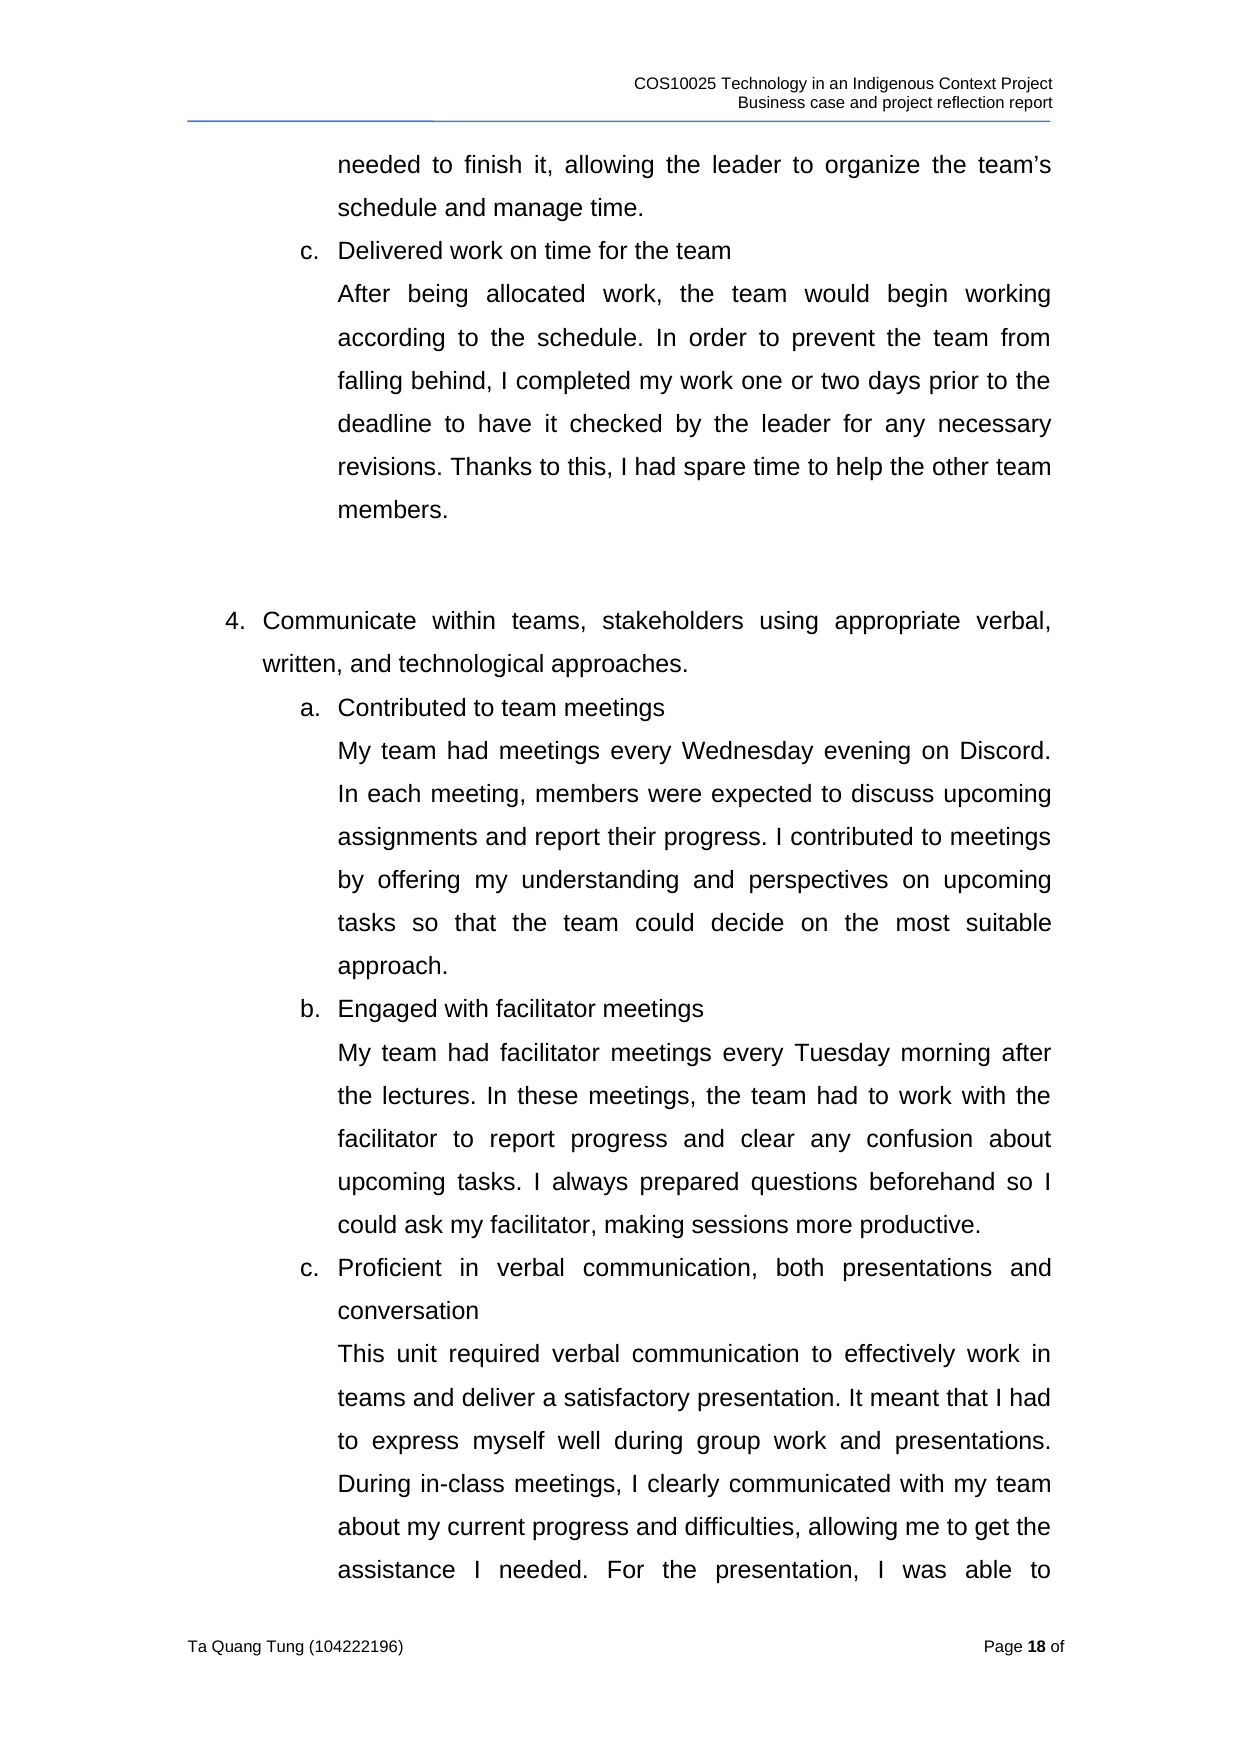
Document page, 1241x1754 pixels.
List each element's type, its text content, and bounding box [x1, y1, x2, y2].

list My team had facilitator meetings every Tuesday morning after the lectures. In these meetings, the team had to work with the facilitator to report progress and clear any confusion about upcoming tasks. I always prepared questions beforehand so I could ask my facilitator, making sessions more productive. [337, 1037, 1053, 1239]
list Contributed to team meetings [300, 692, 1053, 721]
list Proficient in verbal communication, both presentations and conversation [300, 1253, 1053, 1325]
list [337, 1339, 1053, 1584]
list After being allocated work, the team would begin working according to the schedule. In order to prevent the team from falling behind, I completed my work one or two days prior to the deadline to have it checked by the leader for any necessary revisions. Thanks to this, I had spare time to help the other team members. [337, 279, 1053, 524]
list My team had meetings every Wednesday evening on Discord. In each meeting, members were expected to discuss upcoming assignments and report their progress. I contributed to meetings by offering my understanding and perspectives on upcoming tasks so that the team could decide on the most suitable approach. [337, 736, 1053, 980]
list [337, 150, 1053, 222]
list Engaged with facilitator meetings [300, 994, 1053, 1023]
list Delivered work on time for the team [300, 236, 1053, 265]
list Communicate within teams, stakeholders using appropriate verbal, written, and technological approaches. [225, 606, 1053, 678]
